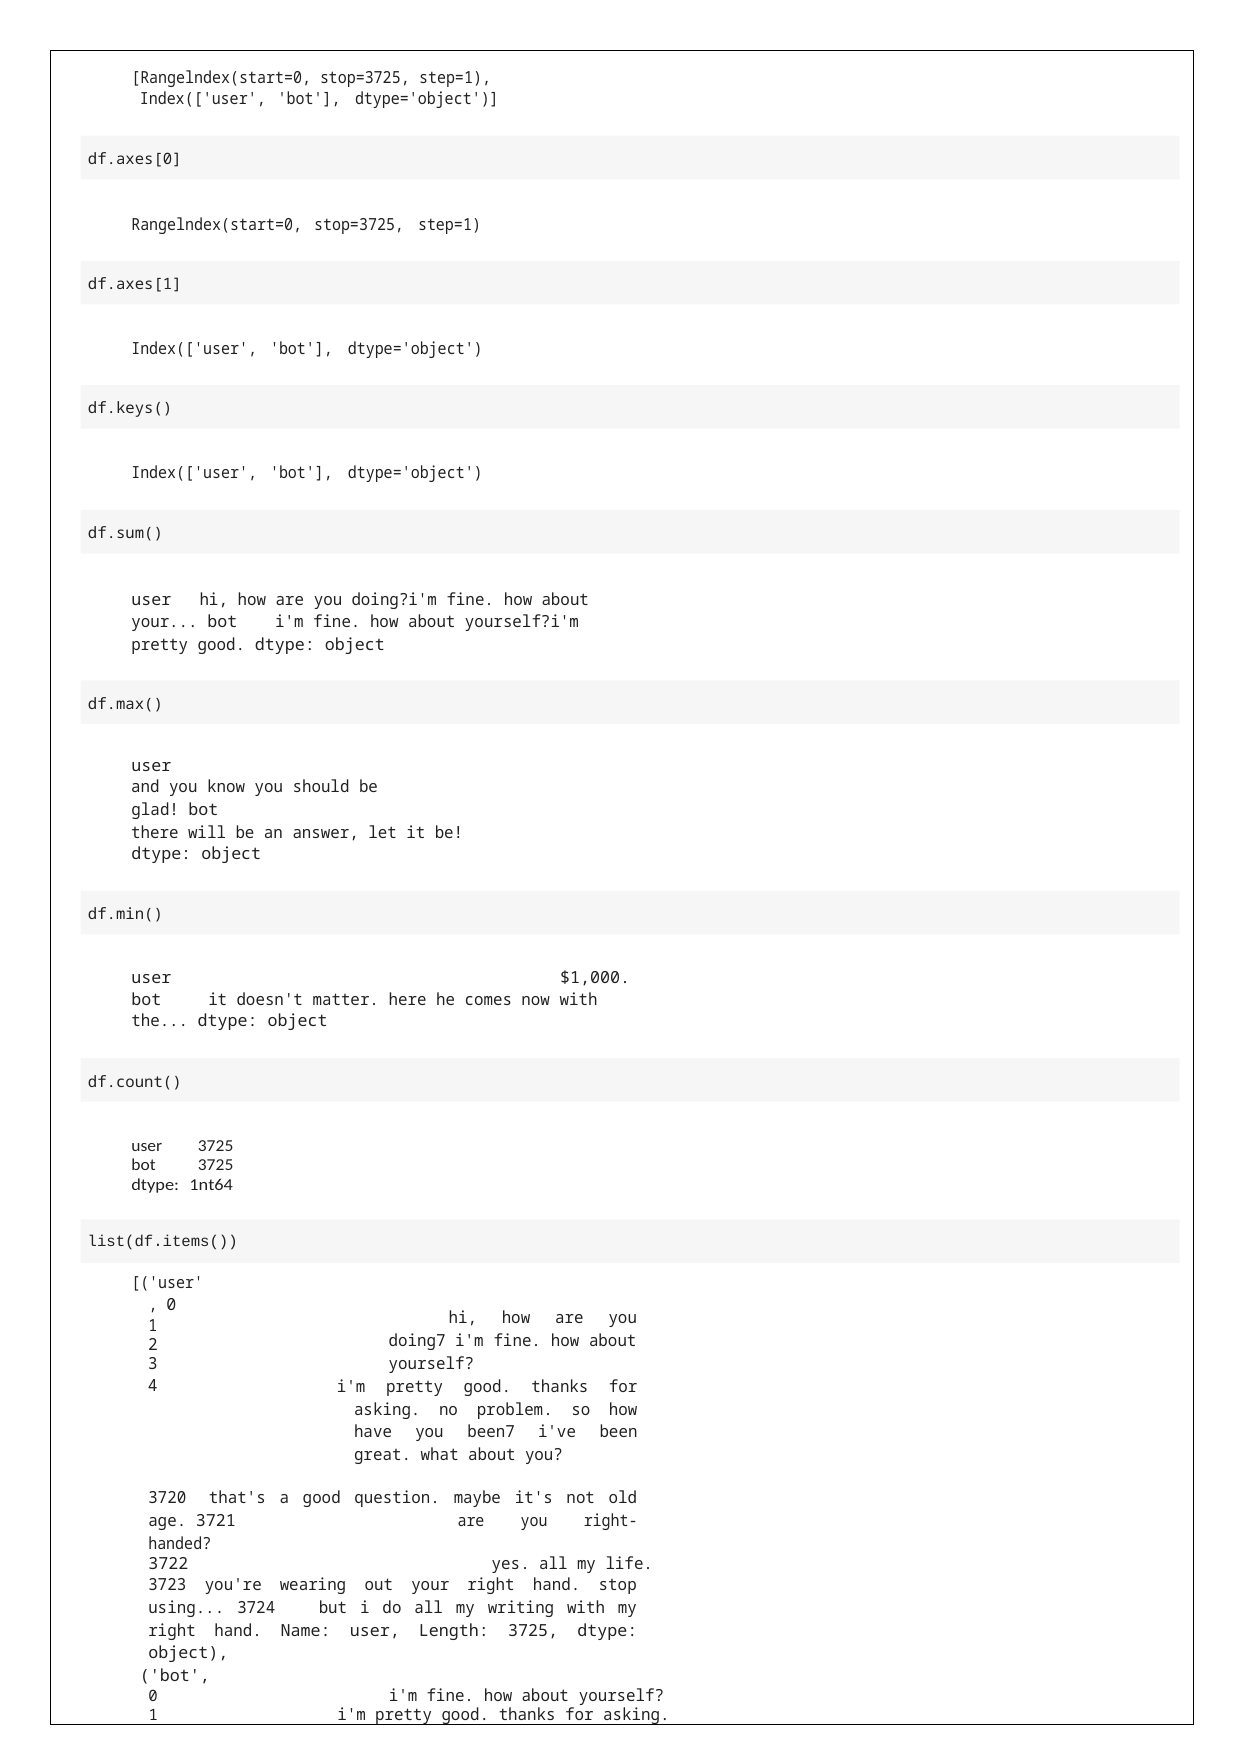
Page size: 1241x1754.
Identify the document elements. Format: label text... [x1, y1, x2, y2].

text user hi, how are you doing?i'm fine. how about your... bot i'm fine. how about yourself?i'm pretty good. dtype: object [131, 587, 620, 656]
list i'm pretty good. thanks for asking. [148, 1705, 1193, 1724]
text and you know you should be glad! bot [131, 775, 428, 821]
text ('bot', [139, 1664, 1193, 1687]
text user $1,000. [131, 968, 1193, 987]
text [('user', 0 [131, 1271, 207, 1315]
text 3720 that's a good question. maybe it's not old age. 3721 are you right-handed? [148, 1486, 637, 1554]
text Index(['user', 'bot'], dtype='object') [131, 337, 1193, 360]
text there will be an answer, let it be! dtype: object [131, 821, 469, 864]
text 1 [94, 1316, 211, 1335]
text bot it doesn't matter. here he comes now with the... dtype: object [131, 988, 619, 1031]
text 3723 you're wearing out your right hand. stop using... 3724 but i do all my writing with my right hand. Name: user, Length: 3725, dtype: object), [148, 1573, 637, 1664]
text Index(['user', 'bot'], dtype='object') [131, 461, 1193, 484]
text [Rangelndex(start=0, stop=3725, step=1), Index(['user', 'bot'], dtype='object')] [131, 66, 554, 109]
text user 3725 [131, 1136, 1193, 1155]
text bot 3725 [131, 1155, 1193, 1174]
list i'm fine. how about yourself? [148, 1687, 1193, 1705]
text Rangelndex(start=0, stop=3725, step=1) [131, 213, 1193, 236]
text 2 [94, 1335, 211, 1354]
text i'm pretty good. thanks for asking. no problem. so how have you been7 i've been great. what about you? [337, 1374, 637, 1465]
text 4 [94, 1374, 211, 1396]
text user [131, 756, 1193, 775]
text 3 [94, 1354, 211, 1373]
text dtype: 1nt64 [131, 1174, 1193, 1194]
text hi, how are you doing7 i'm fine. how about yourself? [388, 1306, 637, 1374]
text 3722 yes. all my life. [148, 1554, 1193, 1573]
